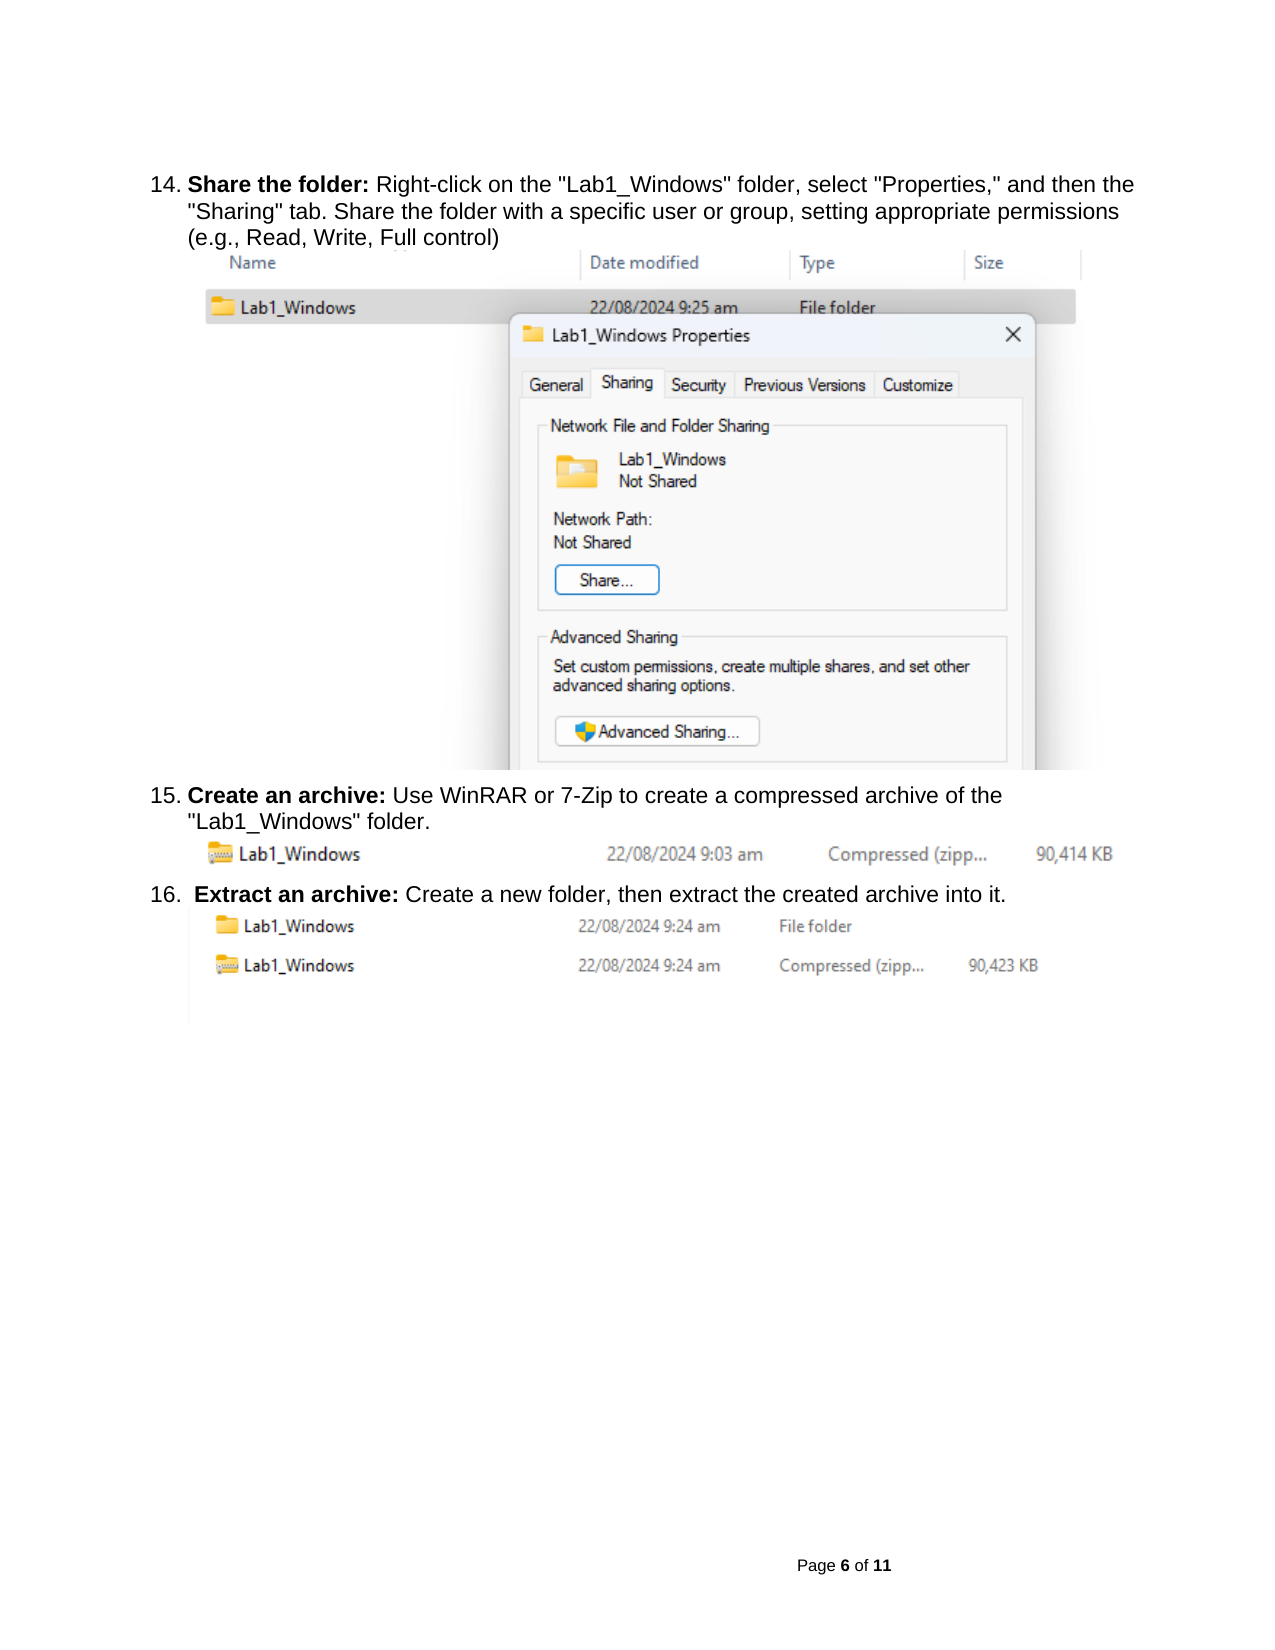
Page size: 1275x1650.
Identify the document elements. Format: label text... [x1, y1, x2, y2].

picture [187, 250, 1242, 770]
picture [187, 834, 1242, 869]
picture [187, 907, 1242, 1025]
